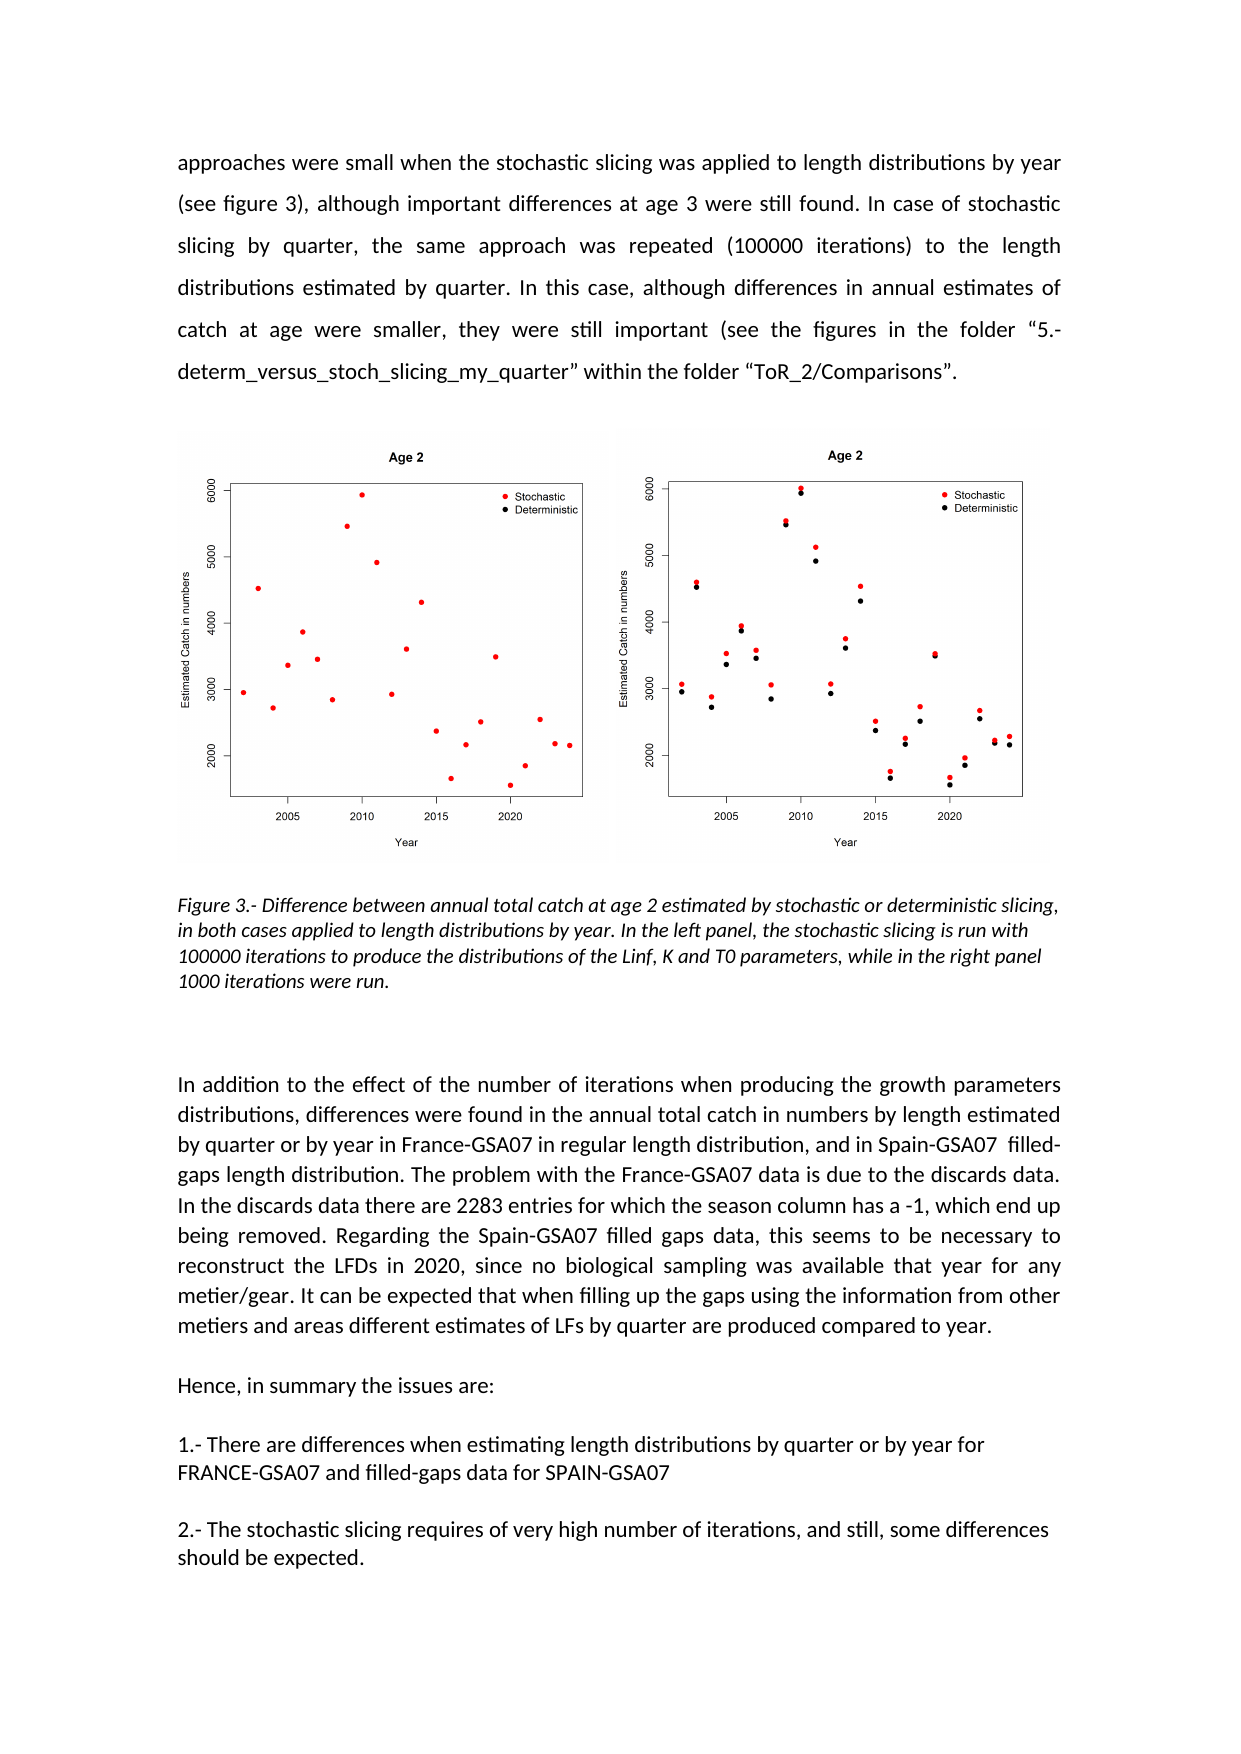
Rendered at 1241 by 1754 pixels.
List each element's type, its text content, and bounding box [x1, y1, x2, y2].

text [177, 148, 1063, 386]
text In addition to the effect of the number of iterations when producing the growth parameters distributions, differences were found in the annual total catch in numbers by length estimated by quarter or by year in France-GSA07 in regular length distribution, and in Spain-GSA07 filled-gaps length distribution. The problem with the France-GSA07 data is due to the discards data. In the discards data there are 2283 entries for which the season column has a -1, which end up being removed. Regarding the Spain-GSA07 filled gaps data, this seems to be necessary to reconstruct the LFDs in 2020, since no biological sampling was available that year for any metier/gear. It can be expected that when filling up the gaps using the information from other metiers and areas different estimates of LFs by quarter are produced compared to year. [177, 1070, 1063, 1339]
picture [615, 428, 1050, 863]
text Figure 3.- Difference between annual total catch at age 2 estimated by stochastic or deterministic slicing, in both cases applied to length distributions by year. In the left panel, the stochastic slicing is run with 100000 iterations to produce the distributions of the Linf, K and T0 parameters, while in the right panel 1000 iterations were run. [177, 892, 1063, 994]
picture [177, 431, 610, 863]
text Hence, in summary the issues are: [177, 1371, 1063, 1399]
list 1.- There are differences when estimating length distributions by quarter or by year for FRANCE-GSA07 and filled-gaps data for SPAIN-GSA07 [177, 1430, 1063, 1486]
list 2.- The stochastic slicing requires of very high number of iterations, and still, some differences should be expected. [177, 1516, 1063, 1572]
